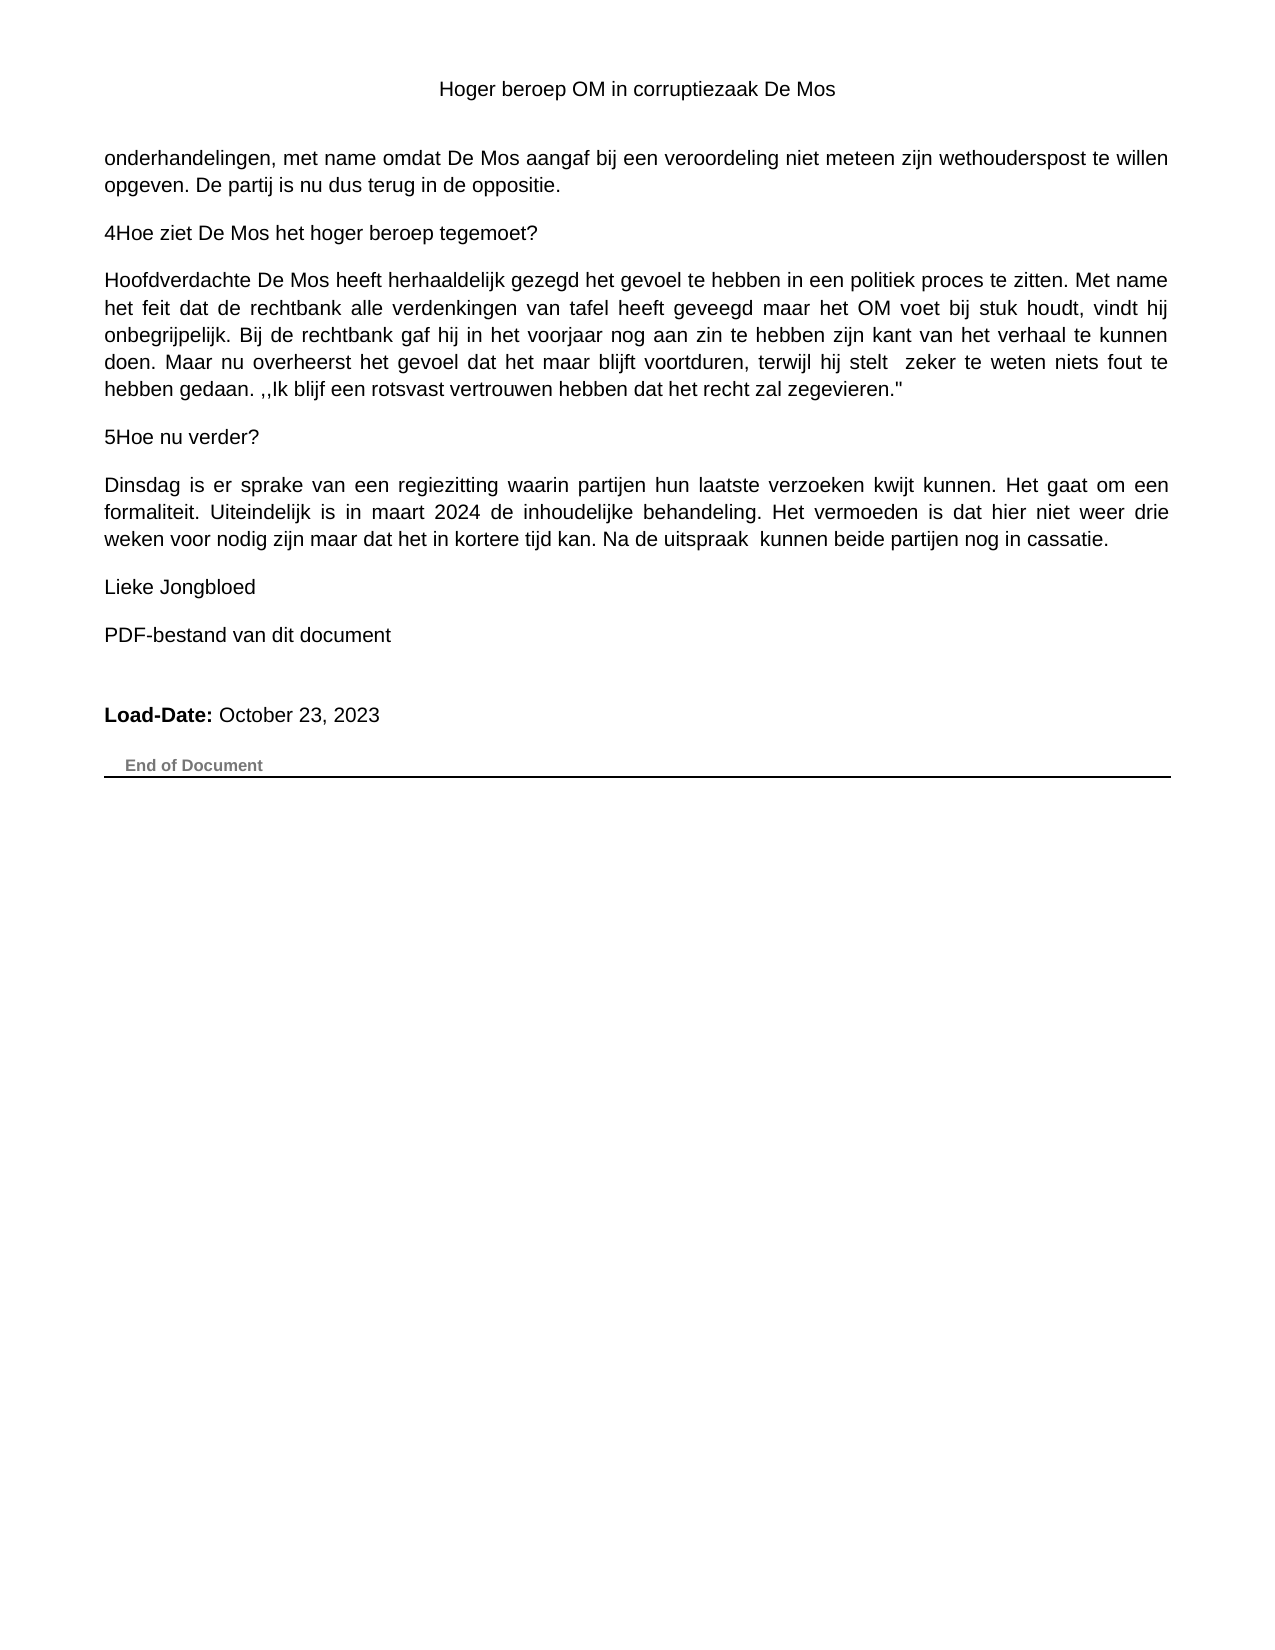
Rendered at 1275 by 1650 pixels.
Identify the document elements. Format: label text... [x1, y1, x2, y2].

text Dinsdag is er sprake van een regiezitting waarin partijen hun laatste verzoeken kwijt kunnen. Het gaat om een formaliteit. Uiteindelijk is in maart 2024 de inhoudelijke behandeling. Het vermoeden is dat hier niet weer drie weken voor nodig zijn maar dat het in kortere tijd kan. Na de uitspraak kunnen beide partijen nog in cassatie. [104, 469, 1171, 551]
text 4Hoe ziet De Mos het hoger beroep tegemoet? [104, 217, 1171, 244]
text 5Hoe nu verder? [104, 421, 1171, 448]
text PDF-bestand van dit document [104, 619, 1171, 646]
text Load-Date: October 23, 2023 [104, 671, 1171, 727]
text Hoofdverdachte De Mos heeft herhaaldelijk gezegd het gevoel te hebben in een politiek proces te zitten. Met name het feit dat de rechtbank alle verdenkingen van tafel heeft geveegd maar het OM voet bij stuk houdt, vindt hij onbegrijpelijk. Bij de rechtbank gaf hij in het voorjaar nog aan zin te hebben zijn kant van het verhaal te kunnen doen. Maar nu overheerst het gevoel dat het maar blijft voortduren, terwijl hij stelt zeker te weten niets fout te hebben gedaan. ,,Ik blijf een rotsvast vertrouwen hebben dat het recht zal zegevieren." [104, 265, 1171, 401]
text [104, 142, 1171, 196]
text End of Document [125, 756, 1171, 775]
text Lieke Jongbloed [104, 571, 1171, 598]
